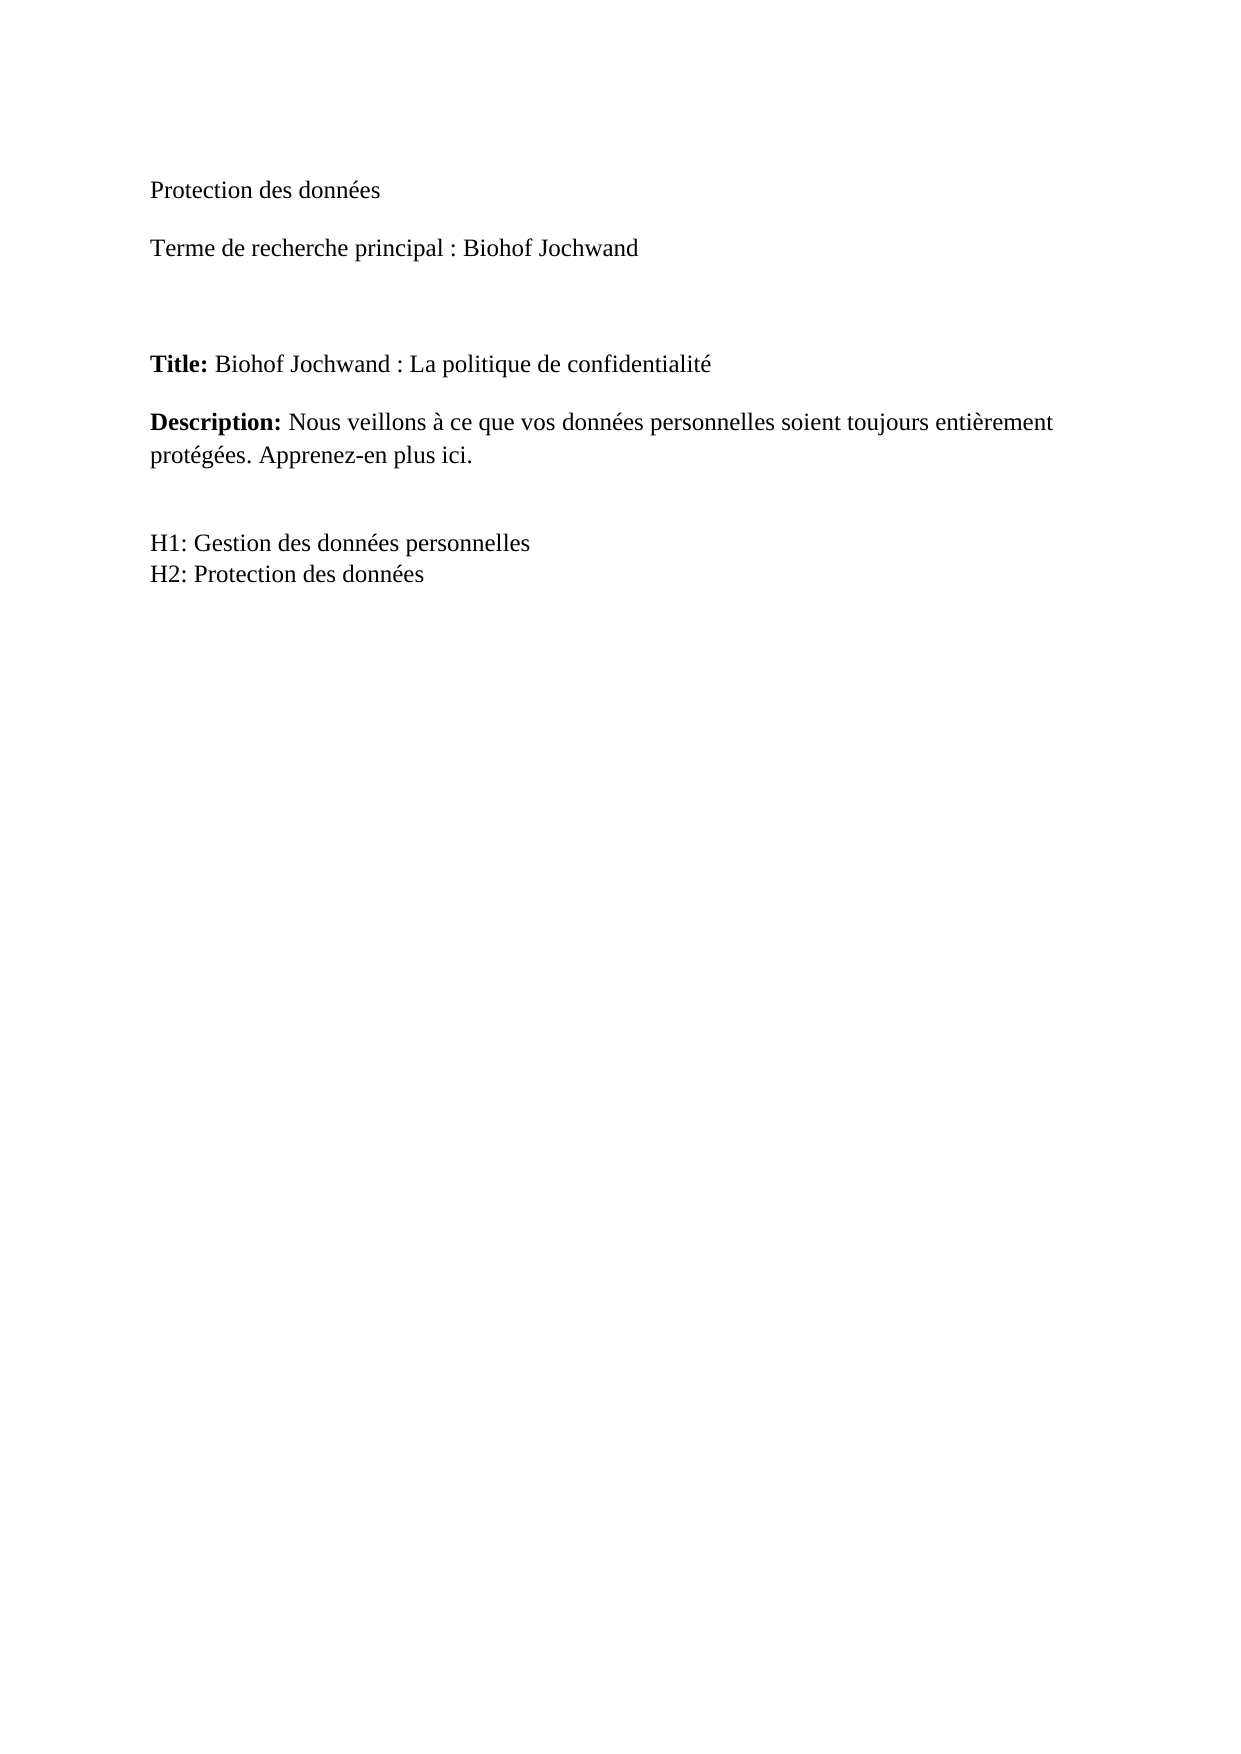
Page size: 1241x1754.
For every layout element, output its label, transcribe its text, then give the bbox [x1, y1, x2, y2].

text Terme de recherche principal : Biohof Jochwand [150, 233, 1090, 262]
text H1: Gestion des données personnelles [150, 528, 1090, 557]
text Title: Biohof Jochwand : La politique de confidentialité [150, 349, 1090, 378]
text H2: Protection des données [150, 559, 1090, 588]
text Description: Nous veillons à ce que vos données personnelles soient toujours entièrement protégées. Apprenez-en plus ici. [150, 407, 1090, 469]
text Protection des données [150, 175, 1090, 204]
